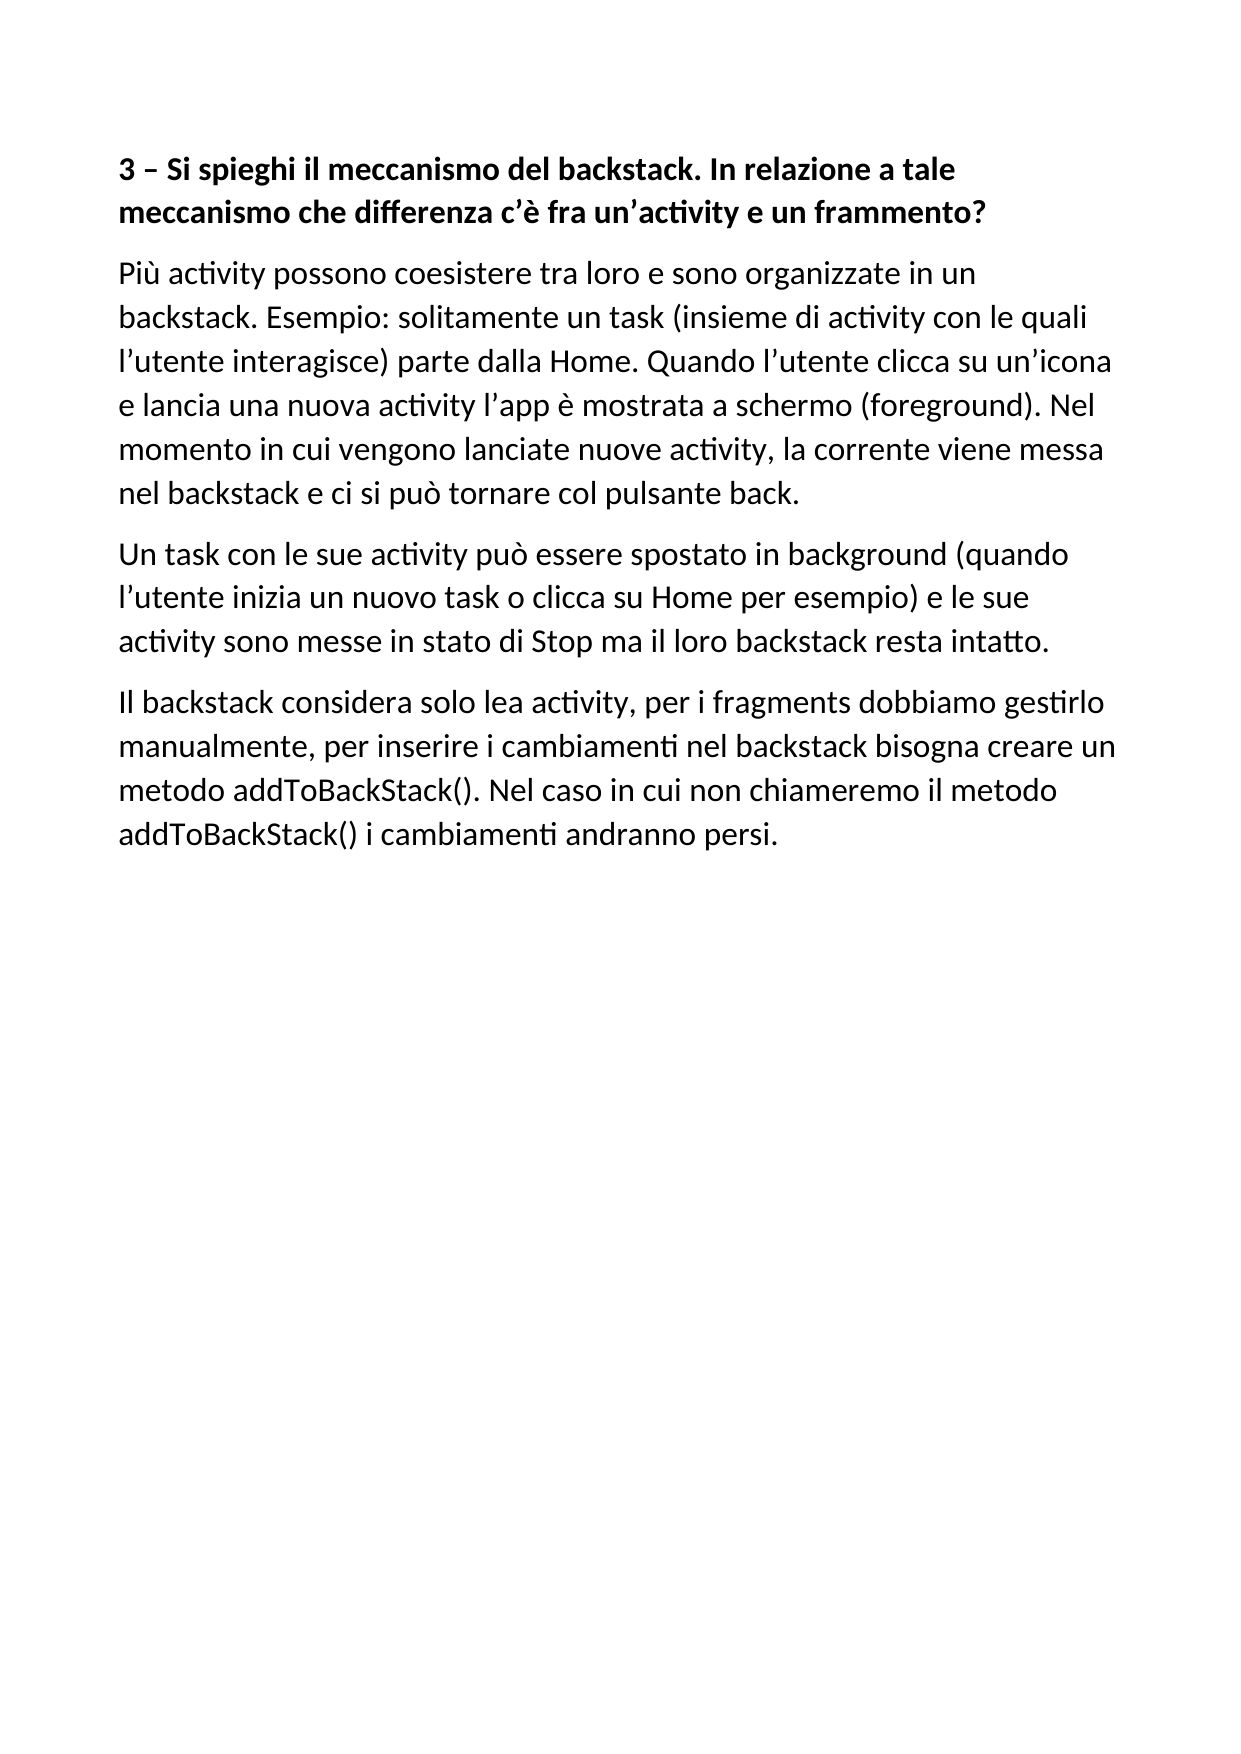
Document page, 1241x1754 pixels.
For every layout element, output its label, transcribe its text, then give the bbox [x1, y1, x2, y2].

text Un task con le sue activity può essere spostato in background (quando l’utente inizia un nuovo task o clicca su Home per esempio) e le sue activity sono messe in stato di Stop ma il loro backstack resta intatto. [118, 533, 1122, 661]
text 3 – Si spieghi il meccanismo del backstack. In relazione a tale meccanismo che differenza c’è fra un’activity e un frammento? [118, 148, 1122, 232]
text Più activity possono coesistere tra loro e sono organizzate in un backstack. Esempio: solitamente un task (insieme di activity con le quali l’utente interagisce) parte dalla Home. Quando l’utente clicca su un’icona e lancia una nuova activity l’app è mostrata a schermo (foreground). Nel momento in cui vengono lanciate nuove activity, la corrente viene messa nel backstack e ci si può tornare col pulsante back. [118, 252, 1122, 513]
text Il backstack considera solo lea activity, per i fragments dobbiamo gestirlo manualmente, per inserire i cambiamenti nel backstack bisogna creare un metodo addToBackStack(). Nel caso in cui non chiameremo il metodo addToBackStack() i cambiamenti andranno persi. [118, 681, 1122, 854]
